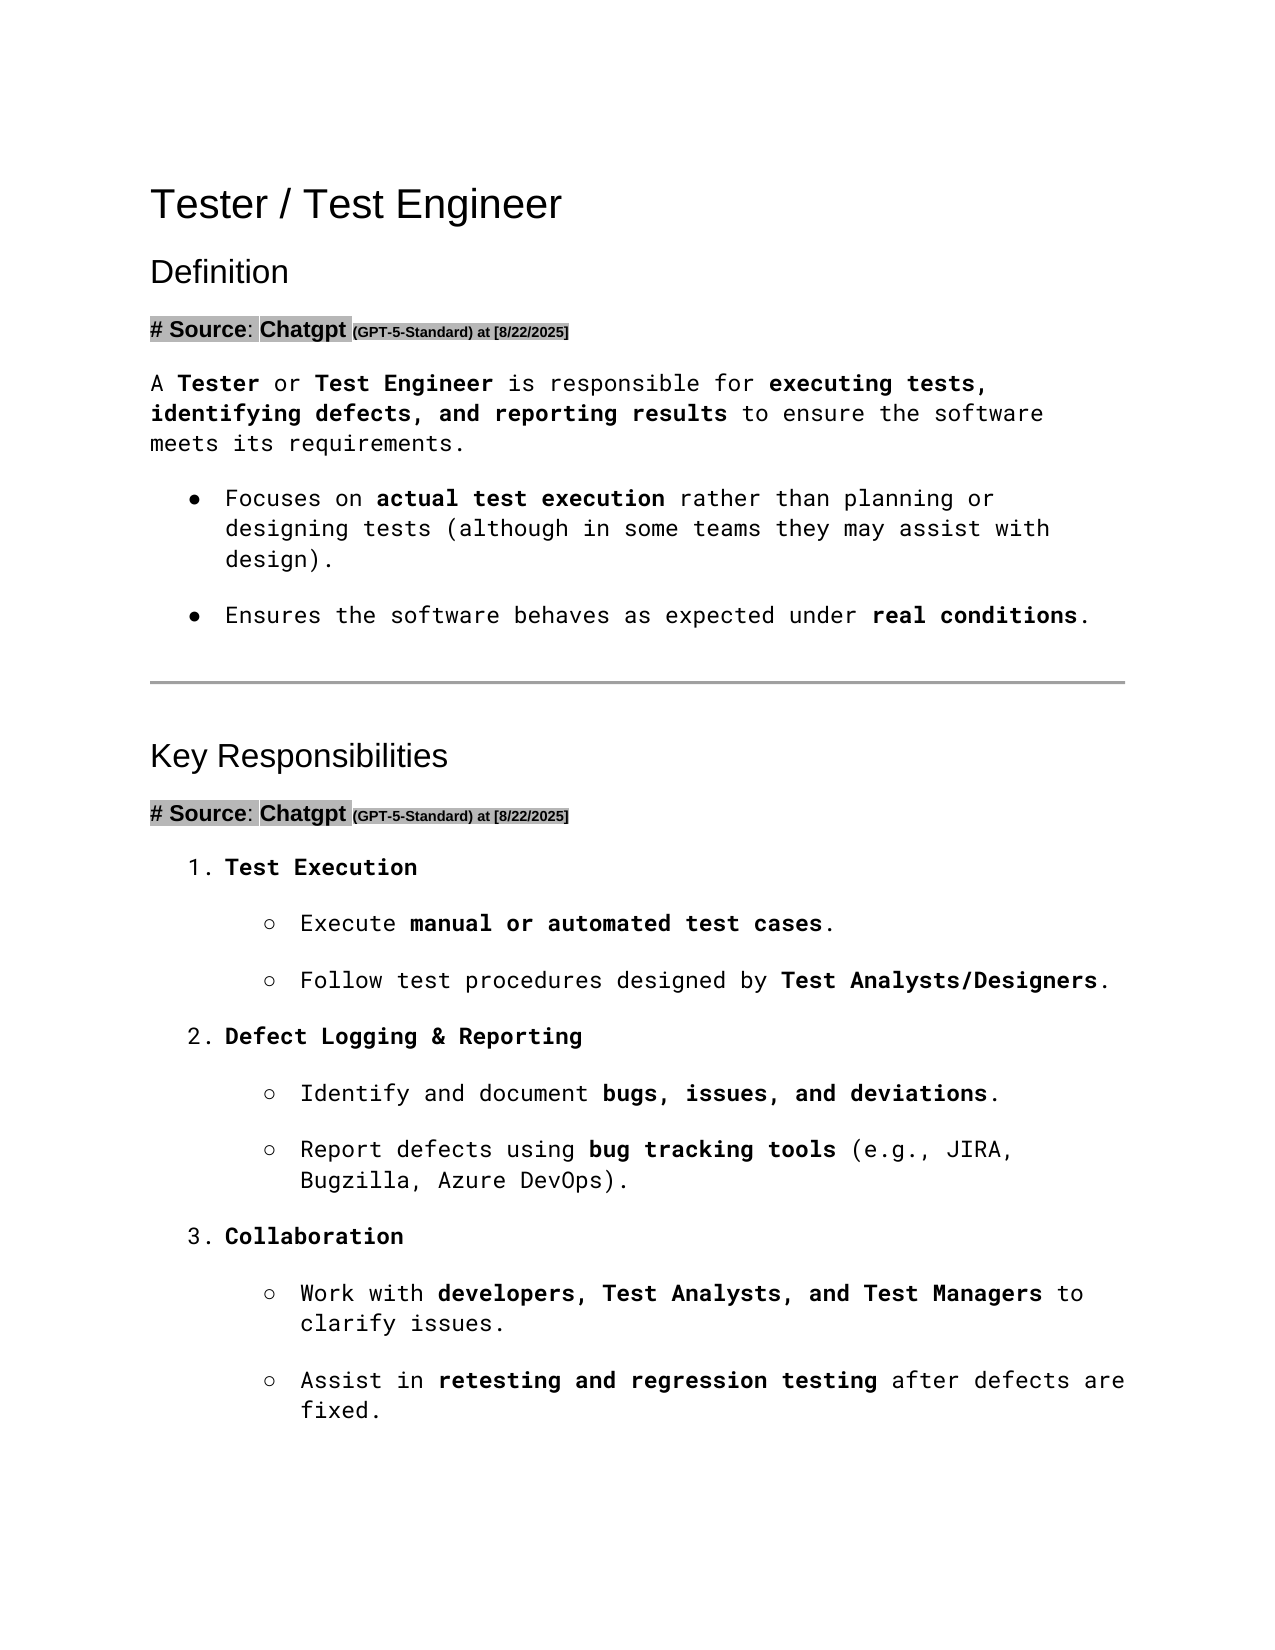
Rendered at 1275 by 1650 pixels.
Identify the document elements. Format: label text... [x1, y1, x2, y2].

list Execute manual or automated test cases. [262, 908, 1125, 964]
list Collaboration [187, 1221, 1125, 1277]
list Report defects using bug tracking tools (e.g., JIRA, Bugzilla, Azure DevOps). [262, 1134, 1125, 1221]
text A Tester or Test Engineer is responsible for executing tests, identifying defects, and reporting results to ensure the software meets its requirements. [150, 367, 1125, 457]
subtitle Tester / Test Engineer [150, 179, 1125, 227]
list Defect Logging & Reporting [187, 1021, 1125, 1077]
list Follow test procedures designed by Test Analysts/Designers. [262, 964, 1125, 1021]
text # Source: Chatgpt (GPT-5-Standard) at [8/22/2025] [352, 316, 1125, 342]
text # Source: Chatgpt (GPT-5-Standard) at [8/22/2025] [352, 800, 1125, 826]
list Test Execution [187, 851, 1125, 908]
subtitle Key Responsibilities [150, 736, 1125, 775]
list Focuses on actual test execution rather than planning or designing tests (although in some teams they may assist with design). [187, 482, 1125, 599]
subtitle Definition [150, 252, 1125, 291]
list Work with developers, Test Analysts, and Test Managers to clarify issues. [262, 1277, 1125, 1364]
list Assist in retesting and regression testing after defects are fixed. [262, 1364, 1125, 1451]
list Identify and document bugs, issues, and deviations. [262, 1077, 1125, 1134]
list Ensures the software behaves as expected under real conditions. [187, 599, 1125, 656]
